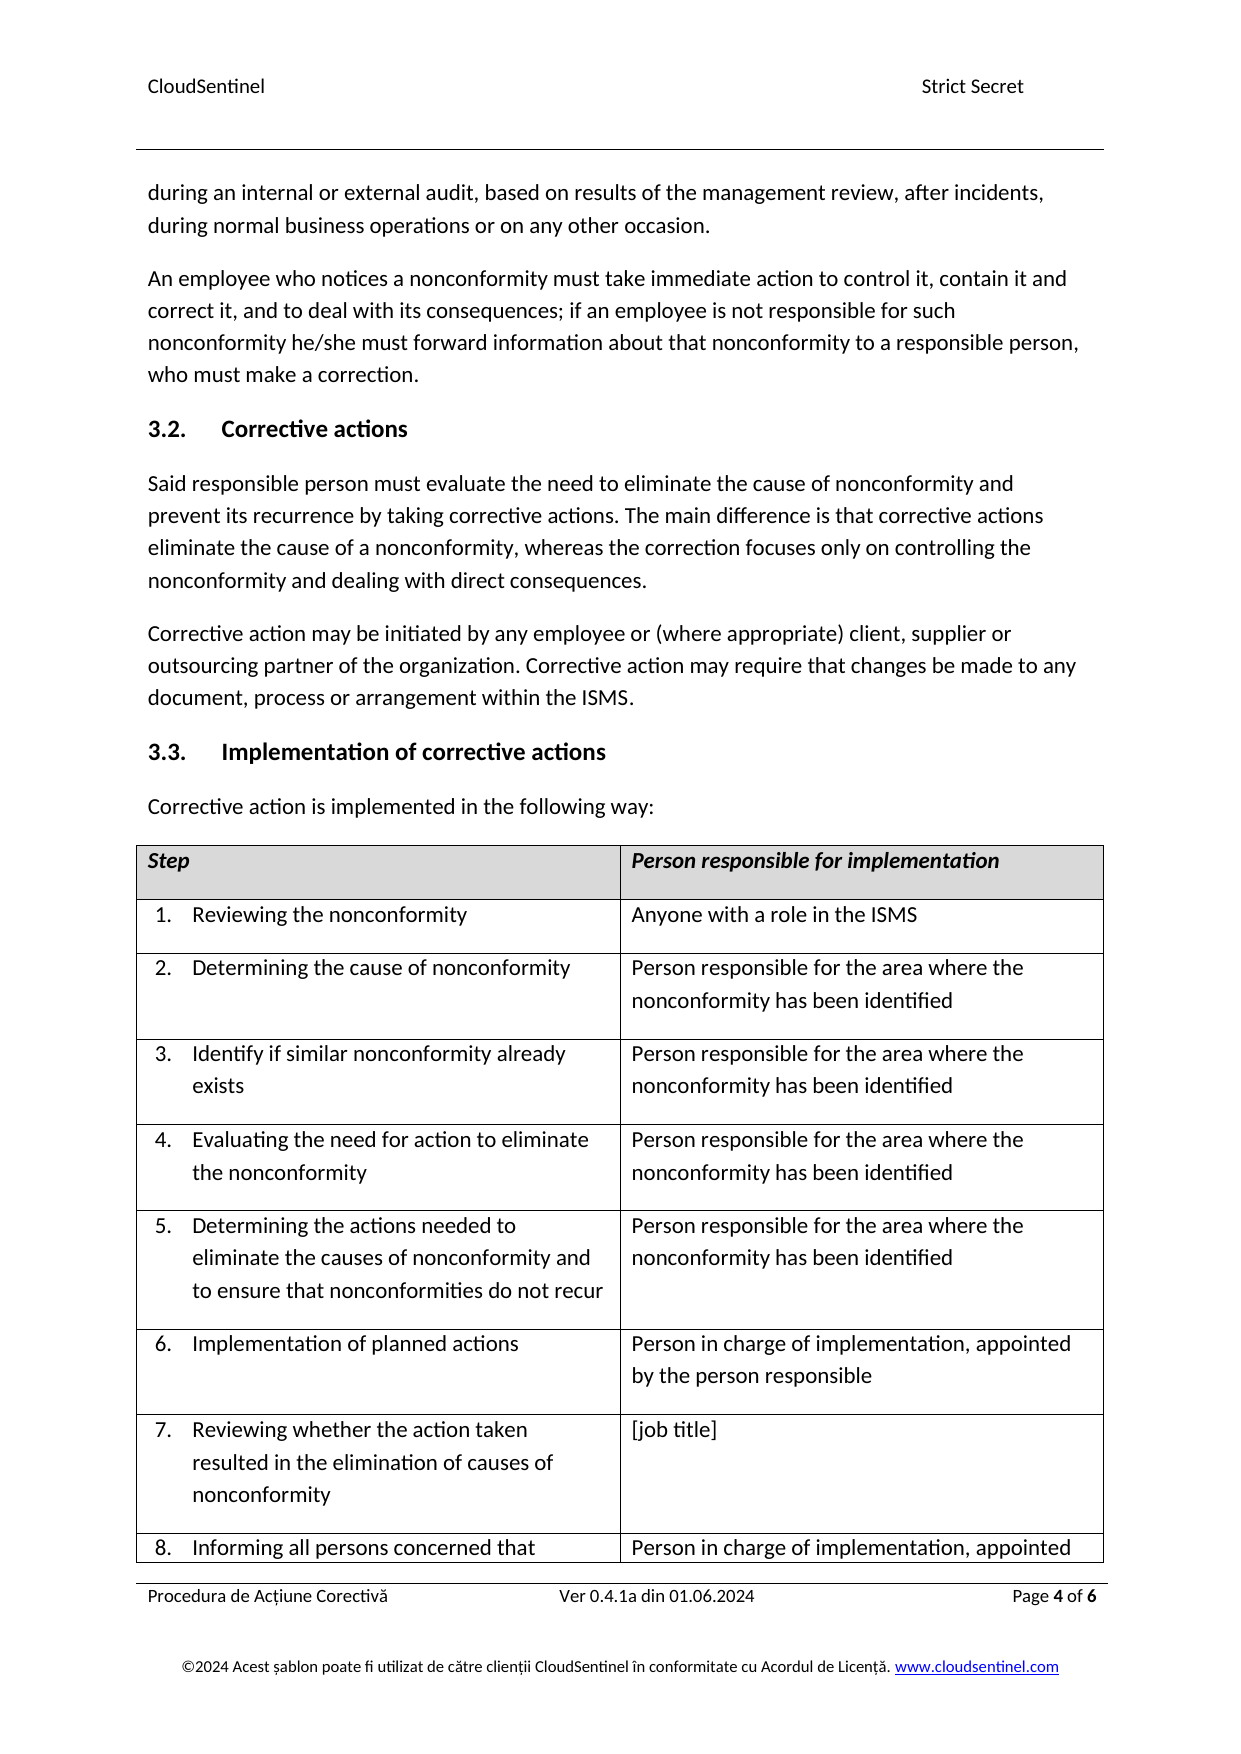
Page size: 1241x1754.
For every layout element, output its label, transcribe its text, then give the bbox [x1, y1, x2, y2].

table_header Step [137, 846, 620, 899]
table_cell Evaluating the need for action to eliminate the nonconformity [137, 1125, 620, 1210]
table_cell Person responsible for the area where the nonconformity has been identified [621, 954, 1103, 1038]
table_header Person responsible for implementation [621, 846, 1103, 899]
subtitle Corrective actions [148, 413, 1093, 444]
subtitle Implementation of corrective actions [148, 736, 1093, 767]
table_cell Informing all persons concerned that corrective action has been implemented [137, 1534, 620, 1562]
table_cell Person responsible for the area where the nonconformity has been identified [621, 1125, 1103, 1210]
table_cell Person responsible for the area where the nonconformity has been identified [621, 1040, 1103, 1124]
text Corrective action is implemented in the following way: [148, 792, 1093, 820]
text Corrective action may be initiated by any employee or (where appropriate) client, supplier or outsourcing partner of the organization. Corrective action may require that changes be made to any document, process or arrangement within the ISMS. [148, 619, 1093, 711]
table_cell Identify if similar nonconformity already exists [137, 1040, 620, 1124]
table_cell Determining the cause of nonconformity [137, 954, 620, 1038]
table_cell Person in charge of implementation, appointed by the person responsible [621, 1534, 1103, 1562]
table_cell Person in charge of implementation, appointed by the person responsible [621, 1330, 1103, 1414]
table_cell Implementation of planned actions [137, 1330, 620, 1414]
text An employee who notices a nonconformity must take immediate action to control it, contain it and correct it, and to deal with its consequences; if an employee is not responsible for such nonconformity he/she must forward information about that nonconformity to a responsible person, who must make a correction. [148, 264, 1093, 388]
table_cell Anyone with a role in the ISMS [621, 900, 1103, 952]
table_cell Reviewing the nonconformity [137, 900, 620, 952]
table_cell Reviewing whether the action taken resulted in the elimination of causes of nonconformity [137, 1415, 620, 1532]
table_cell [job title] [621, 1415, 1103, 1532]
table_cell Person responsible for the area where the nonconformity has been identified [621, 1211, 1103, 1328]
table_cell Determining the actions needed to eliminate the causes of nonconformity and to ensure that nonconformities do not recur [137, 1211, 620, 1328]
